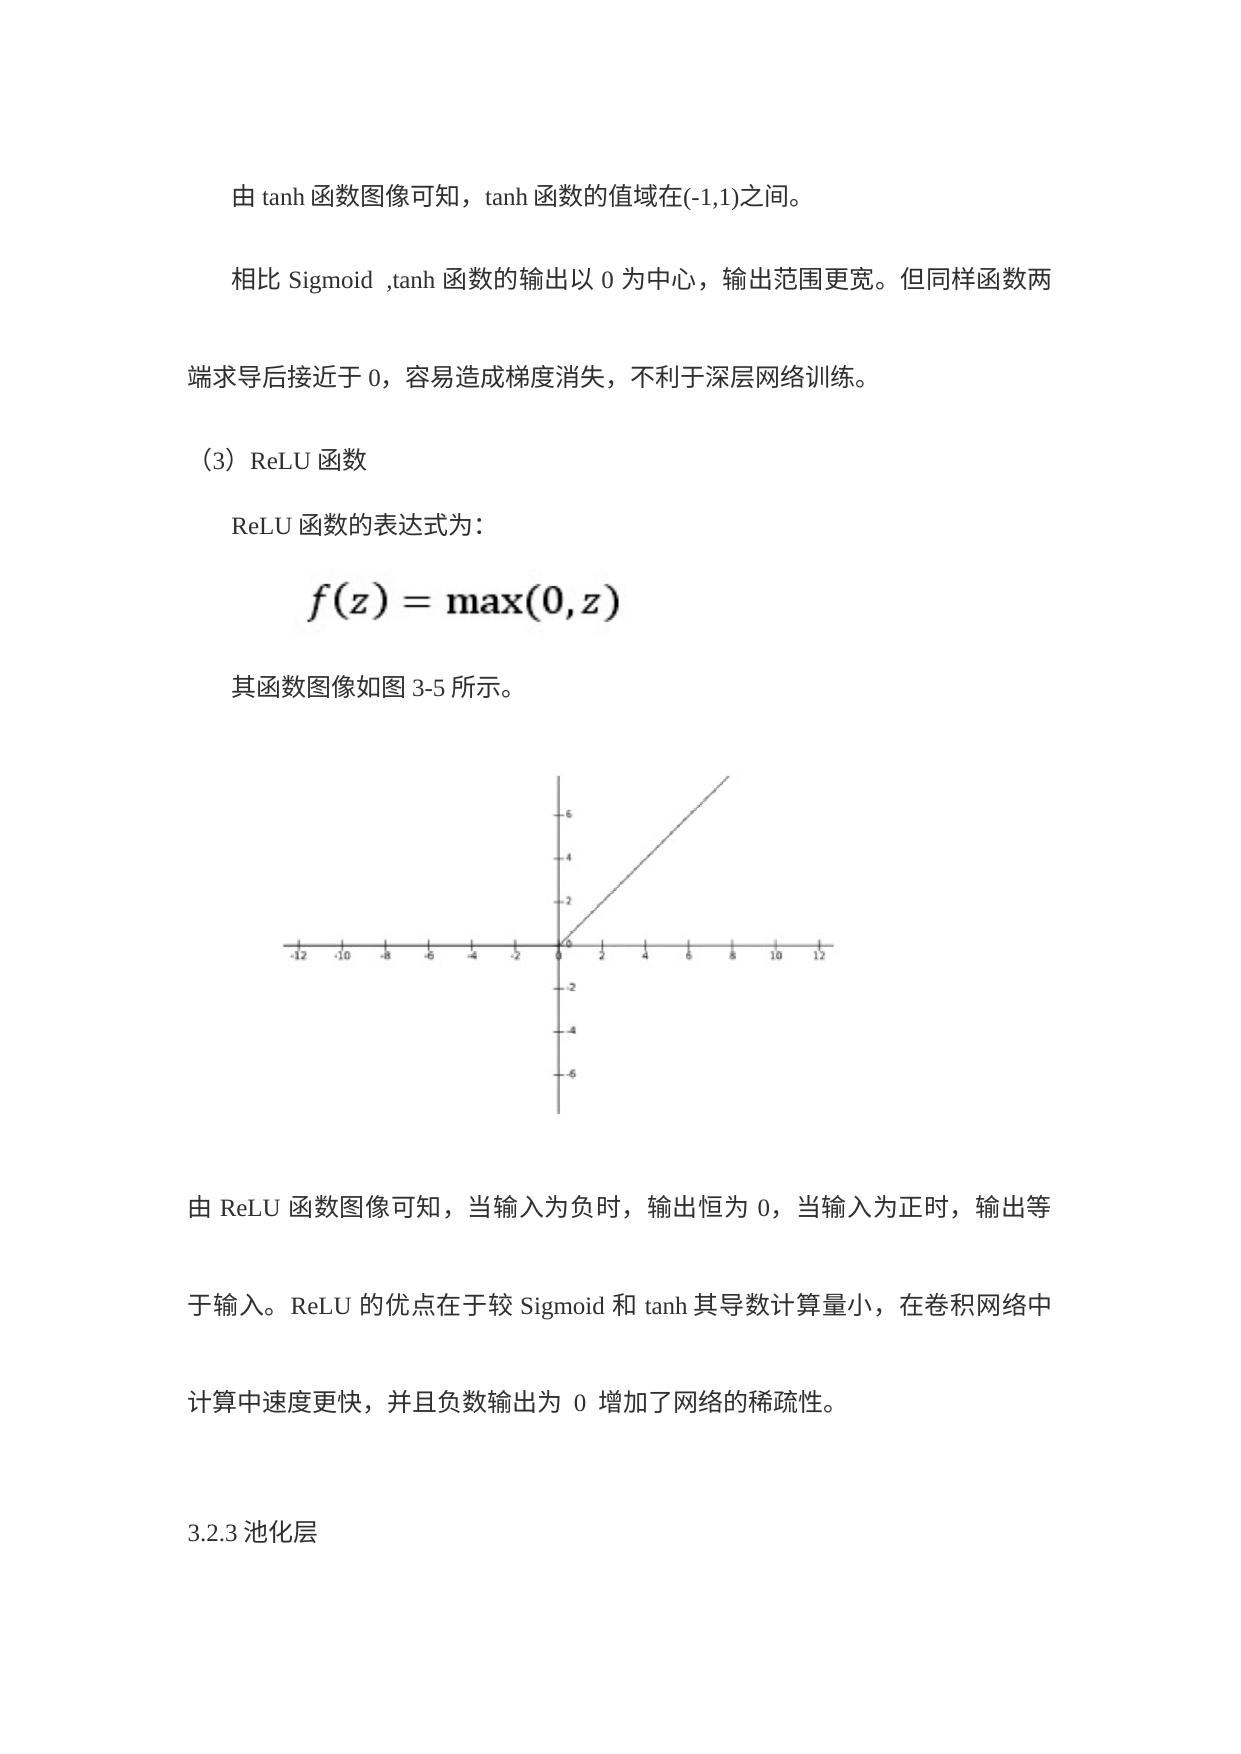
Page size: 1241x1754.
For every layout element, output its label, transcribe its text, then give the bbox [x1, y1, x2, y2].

text 相比 Sigmoid ,tanh 函数的输出以 0 为中心，输出范围更宽。但同样函数两端求导后接近于 0，容易造成梯度消失，不利于深层网络训练。 [187, 245, 1053, 408]
picture [281, 565, 667, 644]
text 由 tanh函数图像可知，tanh函数的值域在(-1,1)之间。 [187, 162, 1053, 227]
text 由 ReLU 函数图像可知，当输入为负时，输出恒为 0，当输入为正时，输出等于输入。ReLU 的优点在于较 Sigmoid 和 tanh其导数计算量小，在卷积网络中计算中速度更快，并且负数输出为 0 增加了网络的稀疏性。 [187, 1173, 1053, 1433]
text 其函数图像如图 3-5 所示。 [187, 653, 1053, 718]
picture [231, 718, 888, 1153]
text 3.2.3 池化层 [187, 1498, 1053, 1563]
text ReLU 函数的表达式为： [187, 491, 1053, 556]
text （3）ReLU 函数 [187, 426, 1053, 491]
